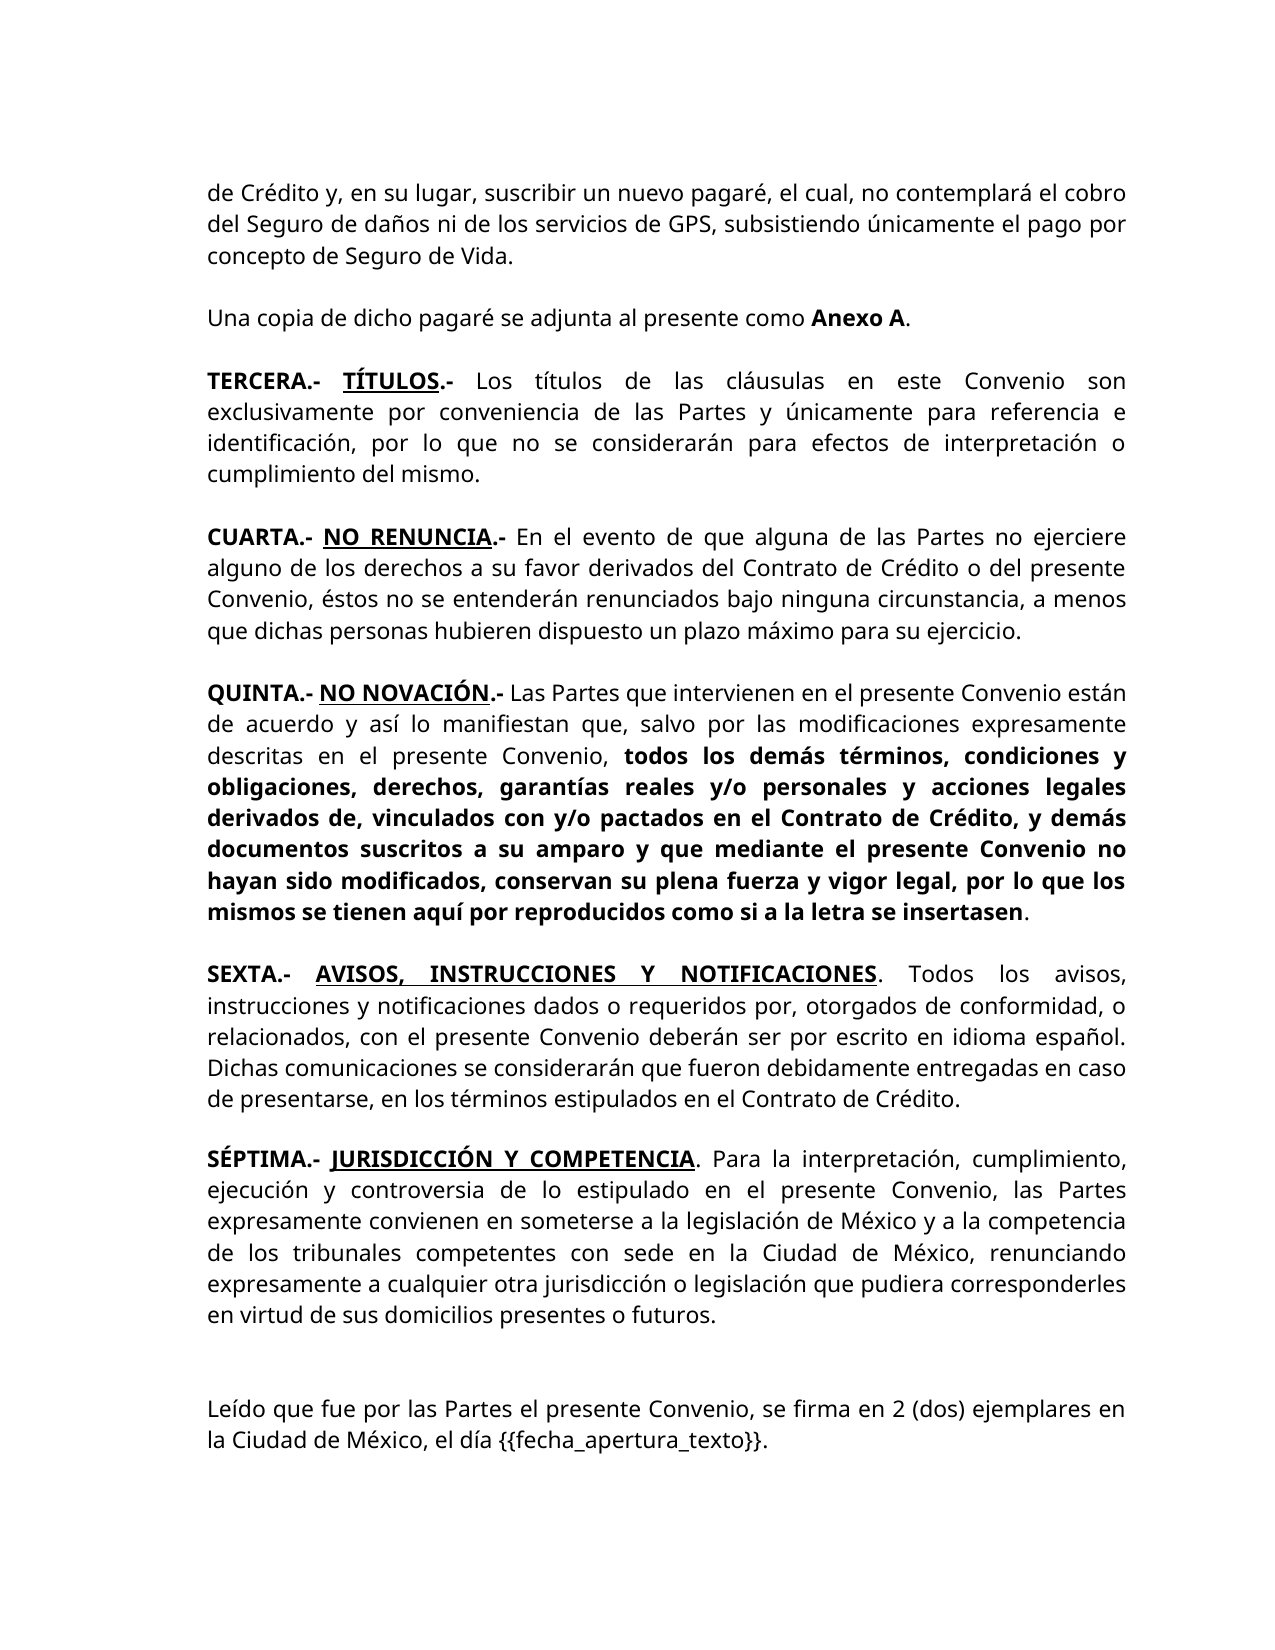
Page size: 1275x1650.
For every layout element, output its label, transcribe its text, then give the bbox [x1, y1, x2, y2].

text Leído que fue por las Partes el presente Convenio, se firma en 2 (dos) ejemplares en la Ciudad de México, el día {{fecha_apertura_texto}}. [207, 1393, 1127, 1455]
text CUARTA.- NO RENUNCIA.- En el evento de que alguna de las Partes no ejerciere alguno de los derechos a su favor derivados del Contrato de Crédito o del presente Convenio, éstos no se entenderán renunciados bajo ninguna circunstancia, a menos que dichas personas hubieren dispuesto un plazo máximo para su ejercicio. [207, 521, 1127, 646]
text SEXTA.- AVISOS, INSTRUCCIONES Y NOTIFICACIONES. Todos los avisos, instrucciones y notificaciones dados o requeridos por, otorgados de conformidad, o relacionados, con el presente Convenio deberán ser por escrito en idioma español. Dichas comunicaciones se considerarán que fueron debidamente entregadas en caso de presentarse, en los términos estipulados en el Contrato de Crédito. [207, 958, 1127, 1115]
text QUINTA.- NO NOVACIÓN.- Las Partes que intervienen en el presente Convenio están de acuerdo y así lo manifiestan que, salvo por las modificaciones expresamente descritas en el presente Convenio, todos los demás términos, condiciones y obligaciones, derechos, garantías reales y/o personales y acciones legales derivados de, vinculados con y/o pactados en el Contrato de Crédito, y demás documentos suscritos a su amparo y que mediante el presente Convenio no hayan sido modificados, conservan su plena fuerza y vigor legal, por lo que los mismos se tienen aquí por reproducidos como si a la letra se insertasen. [207, 677, 1127, 927]
text SÉPTIMA.- JURISDICCIÓN Y COMPETENCIA. Para la interpretación, cumplimiento, ejecución y controversia de lo estipulado en el presente Convenio, las Partes expresamente convienen en someterse a la legislación de México y a la competencia de los tribunales competentes con sede en la Ciudad de México, renunciando expresamente a cualquier otra jurisdicción o legislación que pudiera corresponderles en virtud de sus domicilios presentes o futuros. [207, 1143, 1127, 1330]
text TERCERA.- TÍTULOS.- Los títulos de las cláusulas en este Convenio son exclusivamente por conveniencia de las Partes y únicamente para referencia e identificación, por lo que no se considerarán para efectos de interpretación o cumplimiento del mismo. [207, 365, 1127, 490]
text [207, 177, 1127, 271]
text Una copia de dicho pagaré se adjunta al presente como Anexo A. [207, 302, 1127, 333]
